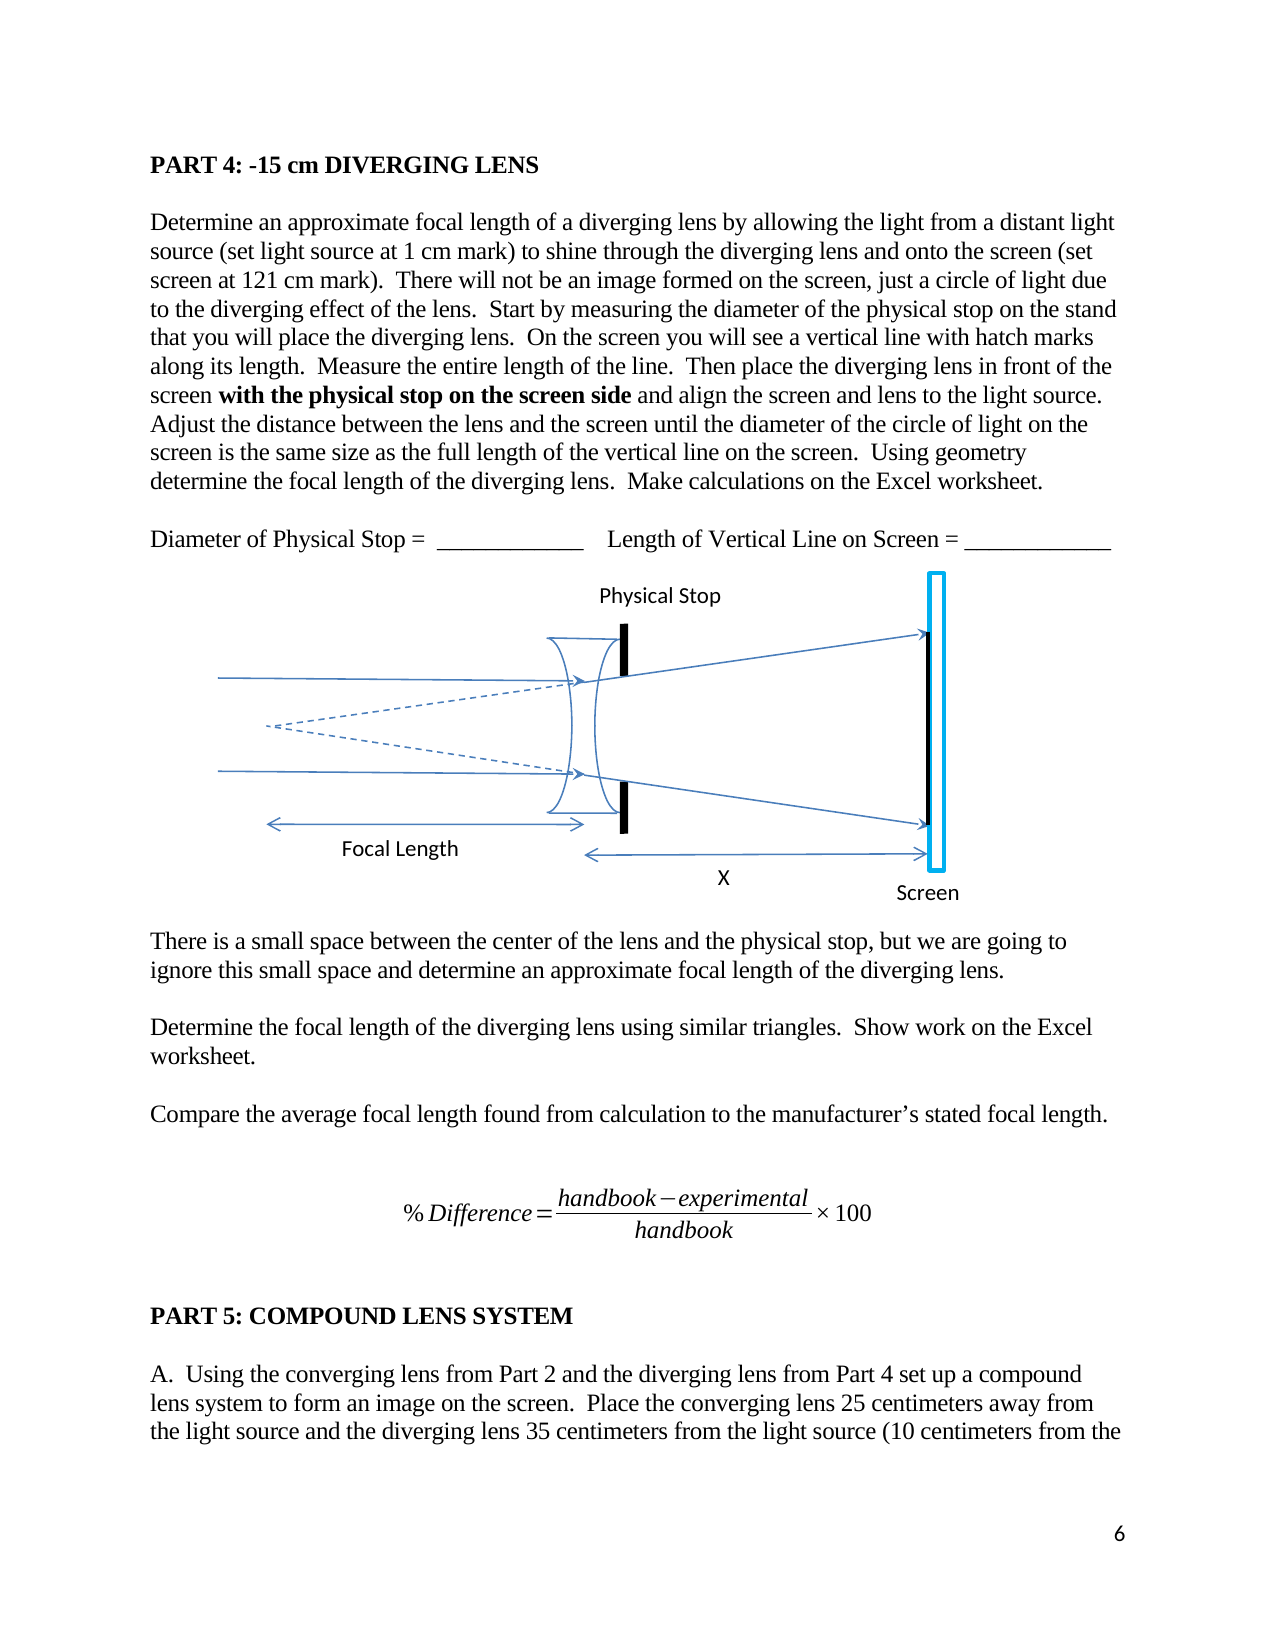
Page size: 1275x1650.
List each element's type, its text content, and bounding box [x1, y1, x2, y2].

text There is a small space between the center of the lens and the physical stop, but we are going to ignore this small space and determine an approximate focal length of the diverging lens. [150, 926, 1125, 984]
text PART 4: -15 cm DIVERGING LENS [150, 150, 1125, 179]
text Diameter of Physical Stop = ____________ Length of Vertical Line on Screen = ____________ [150, 524, 1125, 552]
text PART 5: COMPOUND LENS SYSTEM [150, 1301, 1125, 1330]
text Compare the average focal length found from calculation to the manufacturer’s stated focal length. [150, 1099, 1125, 1127]
text Determine the focal length of the diverging lens using similar triangles. Show work on the Excel worksheet. [150, 1012, 1125, 1070]
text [150, 1359, 1125, 1445]
text Determine an approximate focal length of a diverging lens by allowing the light from a distant light source (set light source at 1 cm mark) to shine through the diverging lens and onto the screen (set screen at 121 cm mark). There will not be an image formed on the screen, just a circle of light due to the diverging effect of the lens. Start by measuring the diameter of the physical stop on the stand that you will place the diverging lens. On the screen you will see a vertical line with hatch marks along its length. Measure the entire length of the line. Then place the diverging lens in front of the screen with the physical stop on the screen side and align the screen and lens to the light source. Adjust the distance between the lens and the screen until the diameter of the circle of light on the screen is the same size as the full length of the vertical line on the screen. Using geometry determine the focal length of the diverging lens. Make calculations on the Excel worksheet. [150, 207, 1125, 495]
